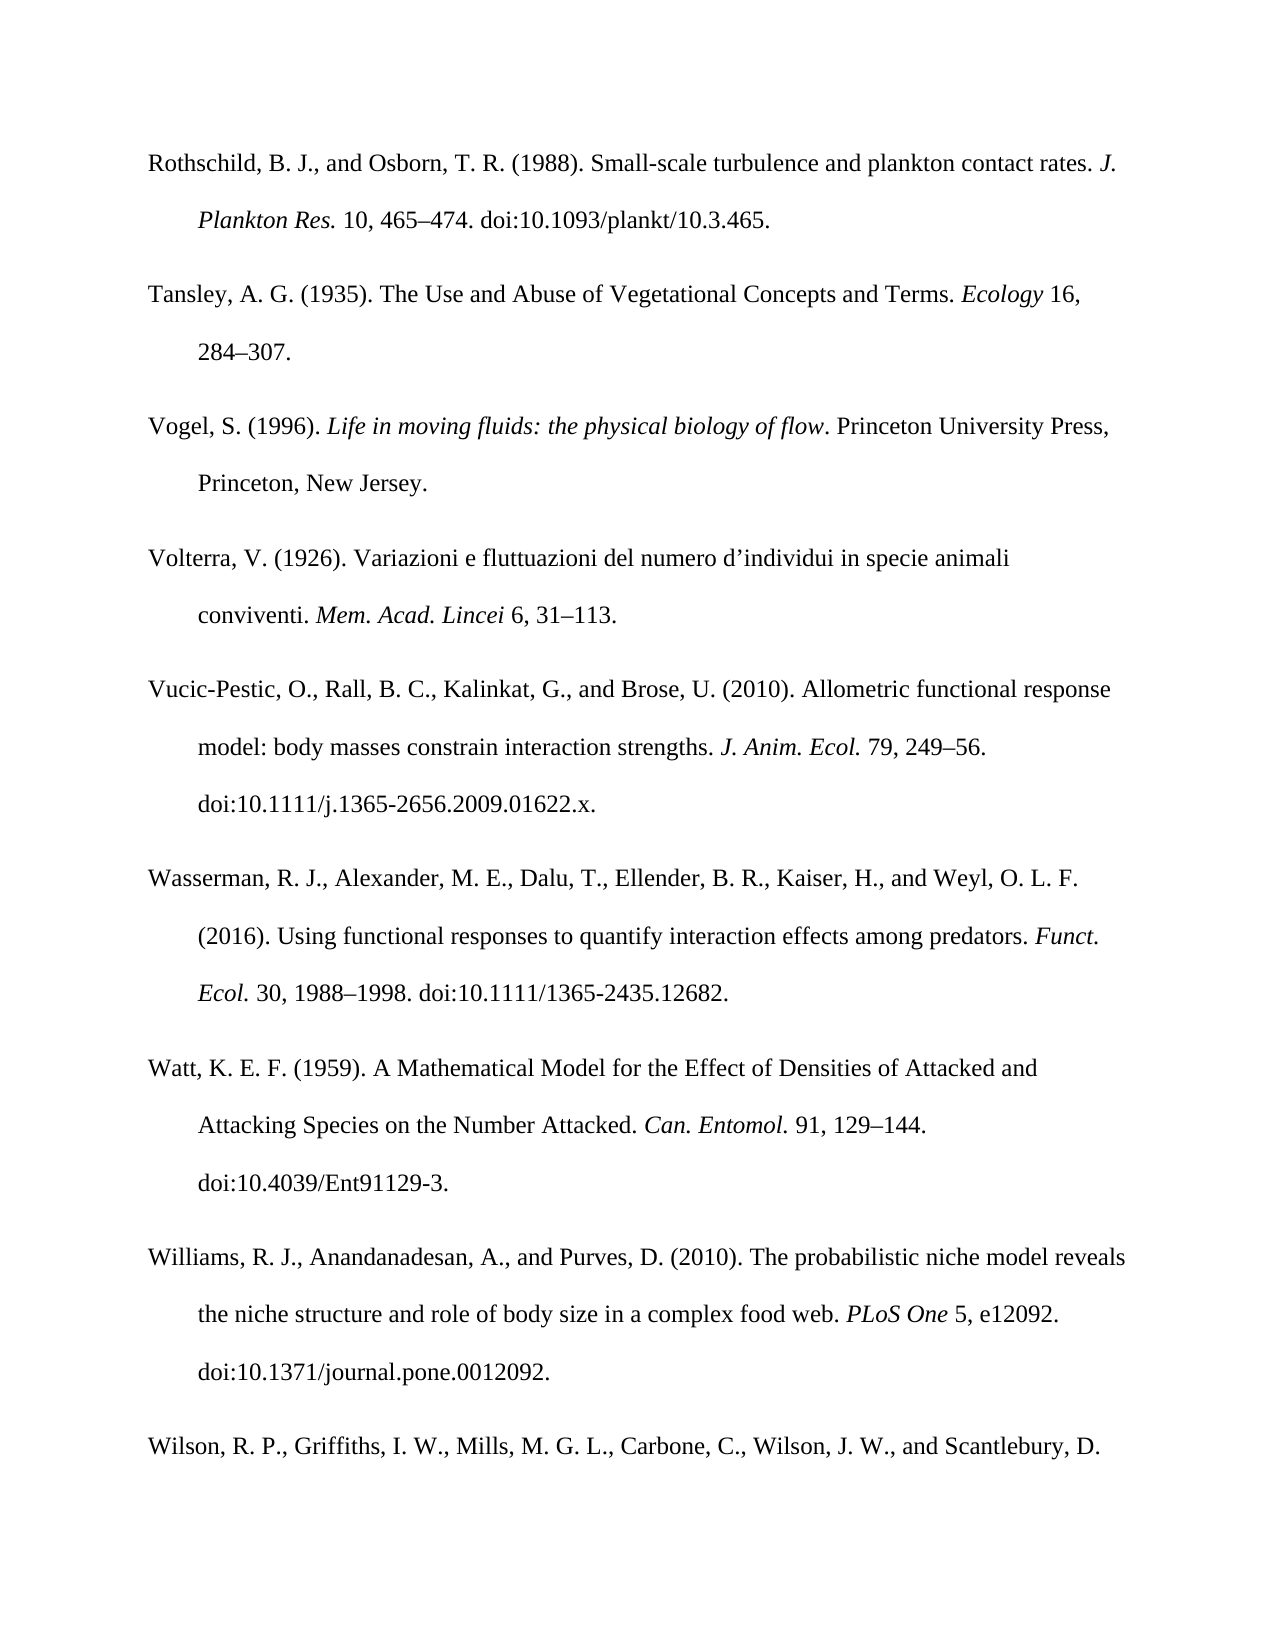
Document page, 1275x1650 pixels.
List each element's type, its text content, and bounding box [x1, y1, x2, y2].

text Williams, R. J., Anandanadesan, A., and Purves, D. (2010). The probabilistic niche model reveals the niche structure and role of body size in a complex food web. PLoS One 5, e12092. doi:10.1371/journal.pone.0012092. [148, 1242, 1127, 1386]
text Volterra, V. (1926). Variazioni e fluttuazioni del numero d’individui in specie animali conviventi. Mem. Acad. Lincei 6, 31–113. [148, 543, 1127, 629]
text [148, 1431, 1127, 1460]
text Vucic-Pestic, O., Rall, B. C., Kalinkat, G., and Brose, U. (2010). Allometric functional response model: body masses constrain interaction strengths. J. Anim. Ecol. 79, 249–56. doi:10.1111/j.1365-2656.2009.01622.x. [148, 674, 1127, 818]
text Watt, K. E. F. (1959). A Mathematical Model for the Effect of Densities of Attacked and Attacking Species on the Number Attacked. Can. Entomol. 91, 129–144. doi:10.4039/Ent91129-3. [148, 1053, 1127, 1196]
text Rothschild, B. J., and Osborn, T. R. (1988). Small-scale turbulence and plankton contact rates. J. Plankton Res. 10, 465–474. doi:10.1093/plankt/10.3.465. [148, 148, 1127, 234]
text Tansley, A. G. (1935). The Use and Abuse of Vegetational Concepts and Terms. Ecology 16, 284–307. [148, 279, 1127, 366]
text Wasserman, R. J., Alexander, M. E., Dalu, T., Ellender, B. R., Kaiser, H., and Weyl, O. L. F. (2016). Using functional responses to quantify interaction effects among predators. Funct. Ecol. 30, 1988–1998. doi:10.1111/1365-2435.12682. [148, 863, 1127, 1007]
text Vogel, S. (1996). Life in moving fluids: the physical biology of flow. Princeton University Press, Princeton, New Jersey. [148, 411, 1127, 497]
